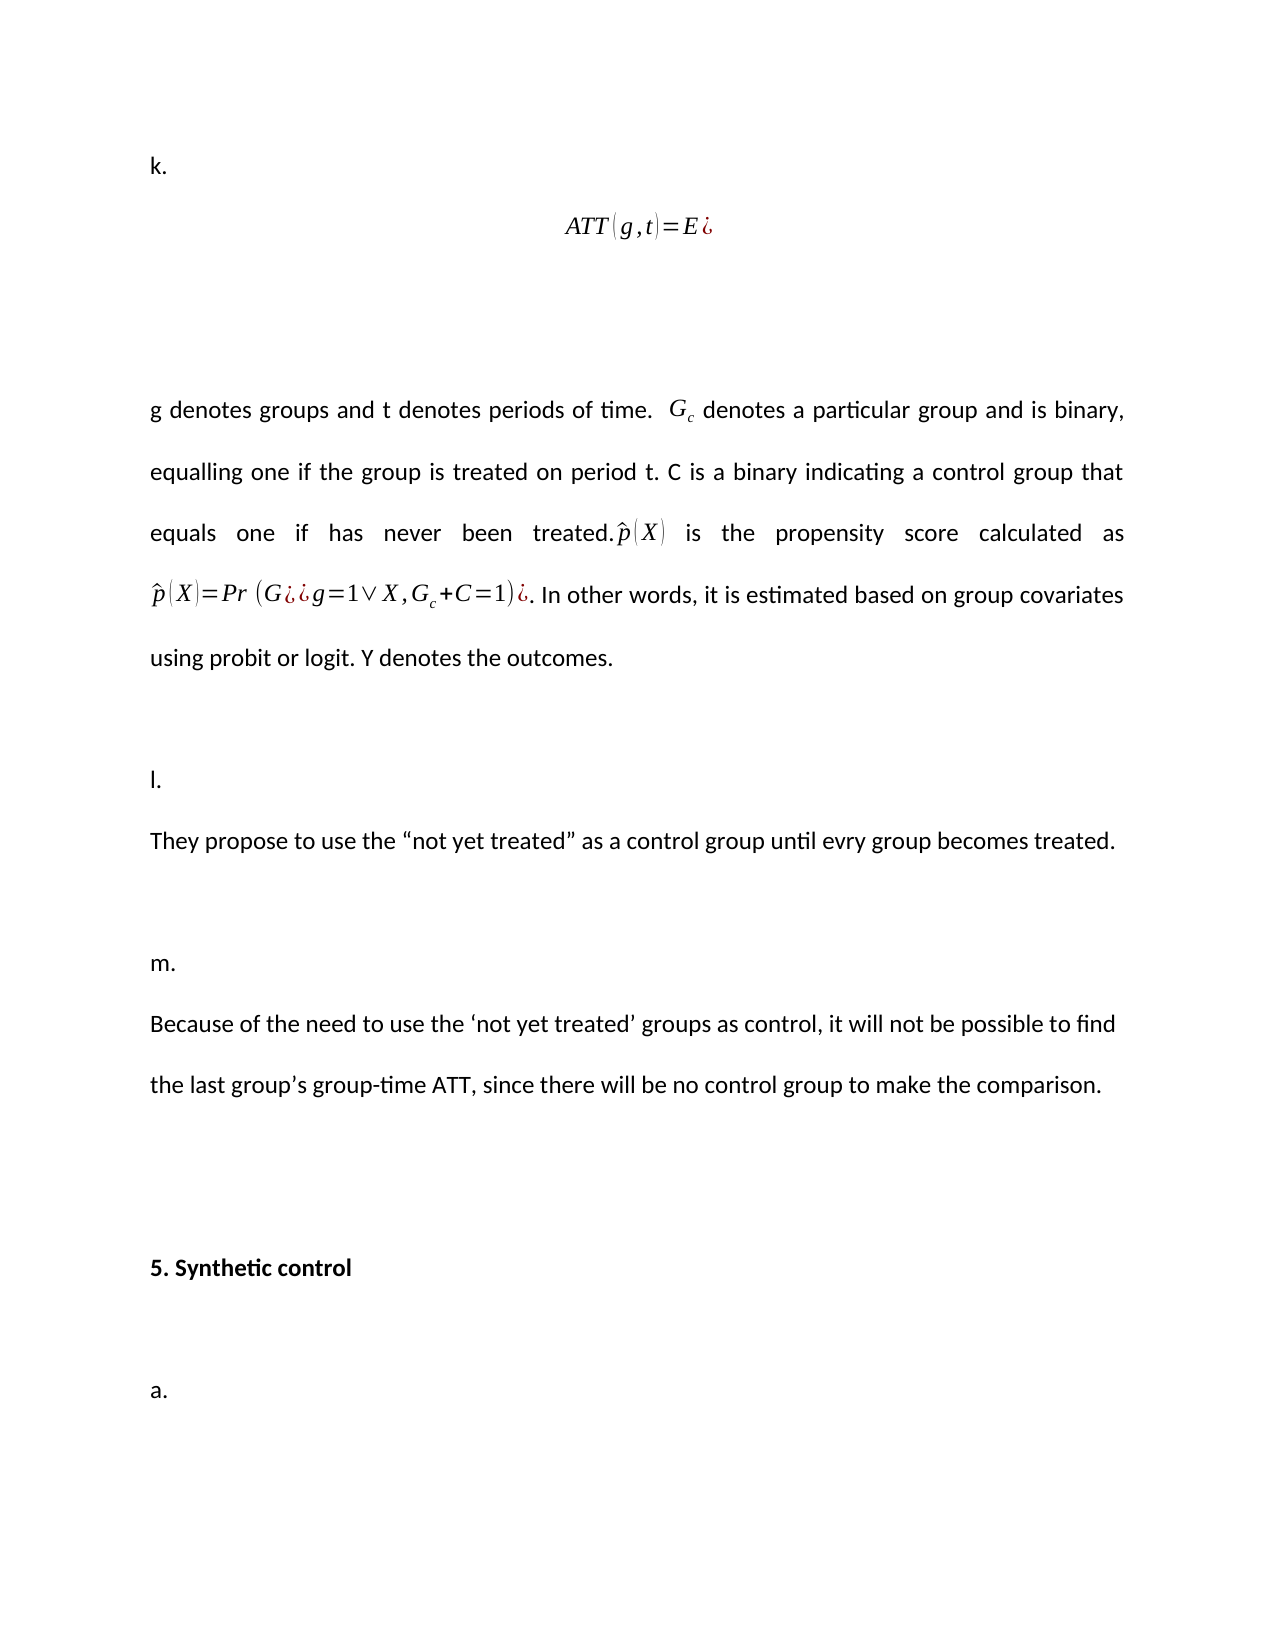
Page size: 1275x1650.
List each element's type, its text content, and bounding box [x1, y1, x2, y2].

text Because of the need to use the ‘not yet treated’ groups as control, it will not be possible to find the last group’s group-time ATT, since there will be no control group to make the comparison. [150, 1008, 1125, 1099]
text k. [150, 150, 1125, 181]
text l. [150, 764, 1125, 794]
text g denotes groups and t denotes periods of time. denotes a particular group and is binary, equalling one if the group is treated on period t. C is a binary indicating a control group that equals one if has never been treated. is the propensity score calculated as . In other words, it is estimated based on group covariates using probit or logit. Y denotes the outcomes. [150, 394, 1125, 672]
text They propose to use the “not yet treated” as a control group until evry group becomes treated. [150, 825, 1125, 855]
text a. [150, 1374, 1125, 1405]
text 5. Synthetic control [150, 1252, 1125, 1283]
text m. [150, 947, 1125, 977]
